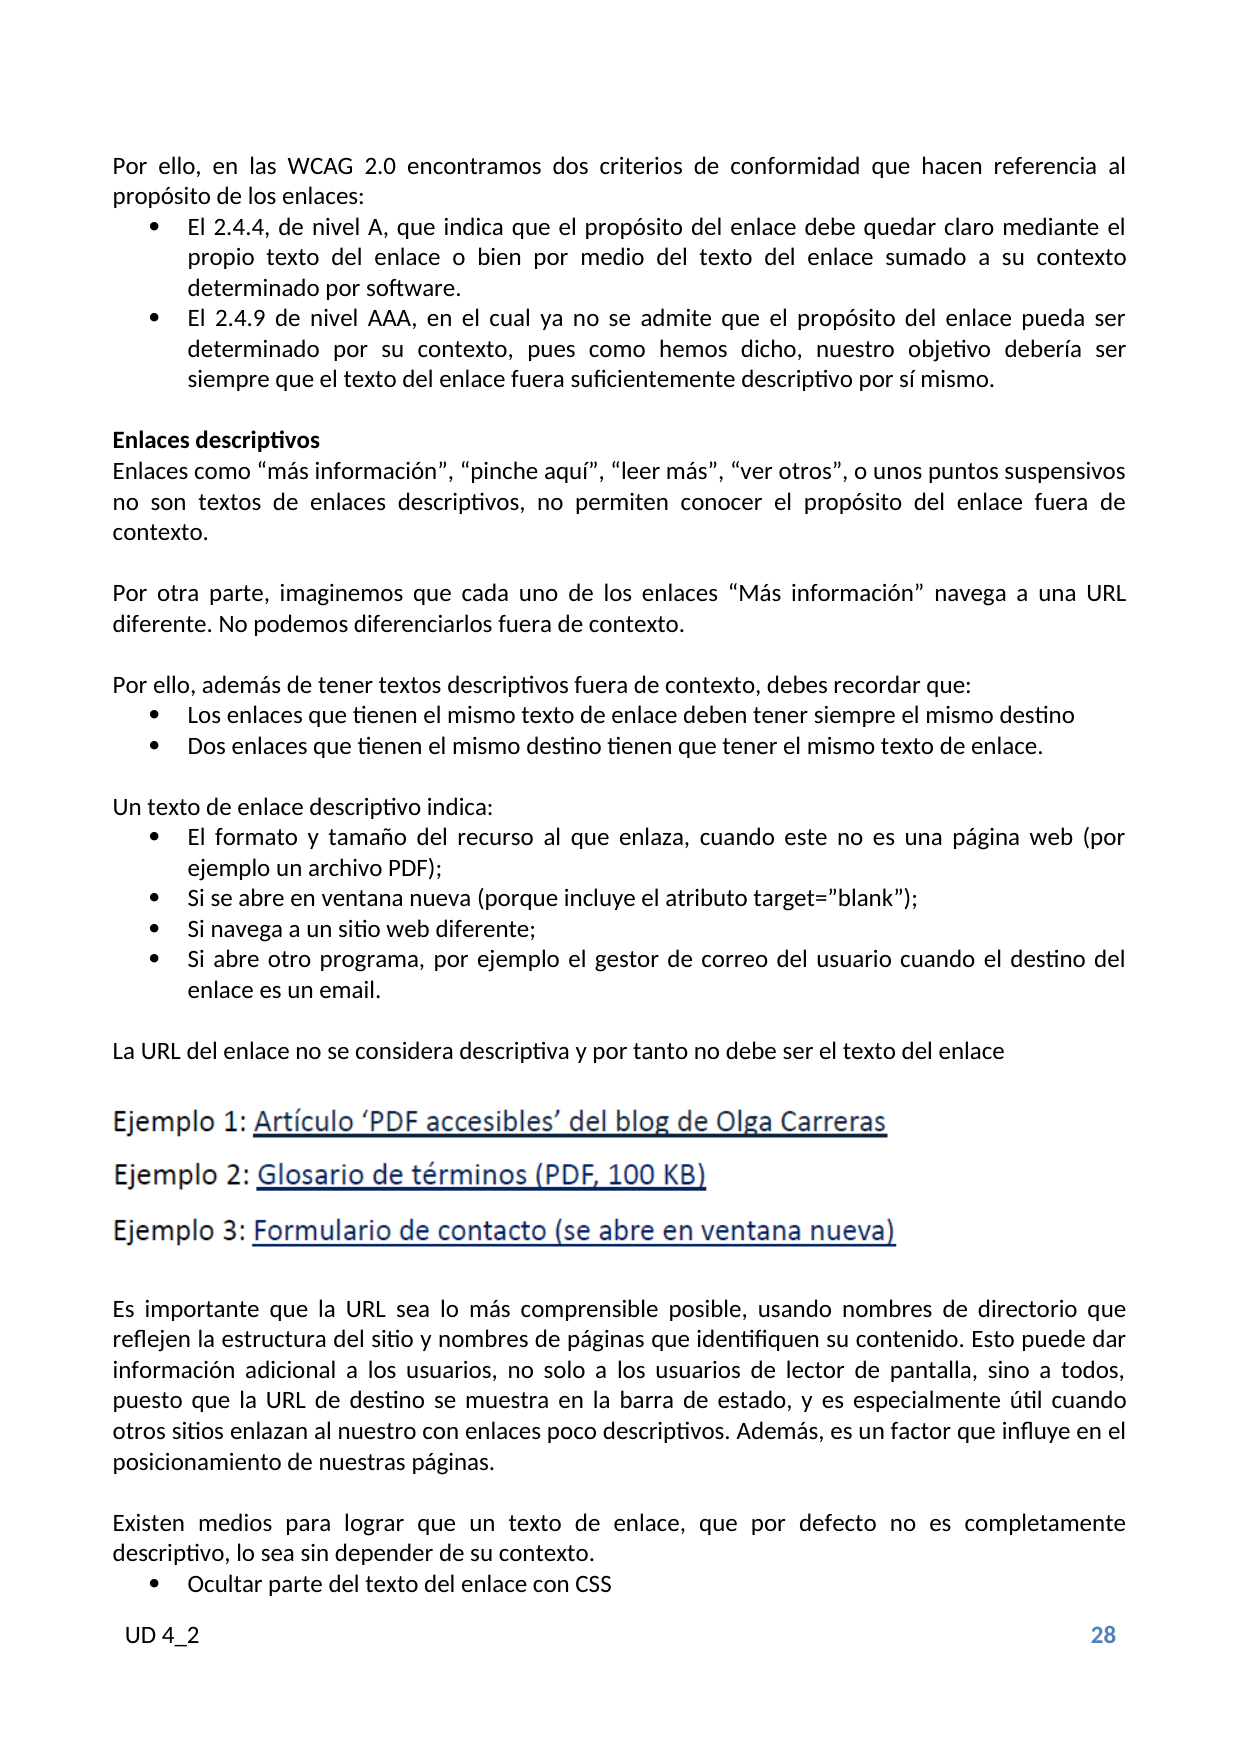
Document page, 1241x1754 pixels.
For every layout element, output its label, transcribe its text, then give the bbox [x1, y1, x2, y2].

text Un texto de enlace descriptivo indica: [112, 791, 1128, 821]
text Enlaces descriptivos [112, 425, 1128, 455]
text Por otra parte, imaginemos que cada uno de los enlaces “Más información” navega a una URL diferente. No podemos diferenciarlos fuera de contexto. [112, 577, 1128, 638]
list Ocultar parte del texto del enlace con CSS [150, 1568, 1128, 1598]
text La URL del enlace no se considera descriptiva y por tanto no debe ser el texto del enlace [112, 1035, 1128, 1066]
text Enlaces como “más información”, “pinche aquí”, “leer más”, “ver otros”, o unos puntos suspensivos no son textos de enlaces descriptivos, no permiten conocer el propósito del enlace fuera de contexto. [112, 455, 1128, 547]
text Es importante que la URL sea lo más comprensible posible, usando nombres de directorio que reflejen la estructura del sitio y nombres de páginas que identifiquen su contenido. Esto puede dar información adicional a los usuarios, no solo a los usuarios de lector de pantalla, sino a todos, puesto que la URL de destino se muestra en la barra de estado, y es especialmente útil cuando otros sitios enlazan al nuestro con enlaces poco descriptivos. Además, es un factor que influye en el posicionamiento de nuestras páginas. [112, 1293, 1128, 1476]
list Si navega a un sitio web diferente; [150, 913, 1128, 943]
list El formato y tamaño del recurso al que enlaza, cuando este no es una página web (por ejemplo un archivo PDF); [150, 821, 1128, 882]
list El 2.4.9 de nivel AAA, en el cual ya no se admite que el propósito del enlace pueda ser determinado por su contexto, pues como hemos dicho, nuestro objetivo debería ser siempre que el texto del enlace fuera suficientemente descriptivo por sí mismo. [150, 303, 1128, 394]
list Si abre otro programa, por ejemplo el gestor de correo del usuario cuando el destino del enlace es un email. [150, 943, 1128, 1004]
text Por ello, en las WCAG 2.0 encontramos dos criterios de conformidad que hacen referencia al propósito de los enlaces: [112, 150, 1128, 211]
list Si se abre en ventana nueva (porque incluye el atributo target=”blank”); [150, 882, 1128, 913]
list Los enlaces que tienen el mismo texto de enlace deben tener siempre el mismo destino [150, 699, 1128, 730]
text Por ello, además de tener textos descriptivos fuera de contexto, debes recordar que: [112, 669, 1128, 699]
text Existen medios para lograr que un texto de enlace, que por defecto no es completamente descriptivo, lo sea sin depender de su contexto. [112, 1507, 1128, 1568]
list Dos enlaces que tienen el mismo destino tienen que tener el mismo texto de enlace. [150, 730, 1128, 760]
picture [112, 1096, 900, 1263]
list El 2.4.4, de nivel A, que indica que el propósito del enlace debe quedar claro mediante el propio texto del enlace o bien por medio del texto del enlace sumado a su contexto determinado por software. [150, 211, 1128, 303]
